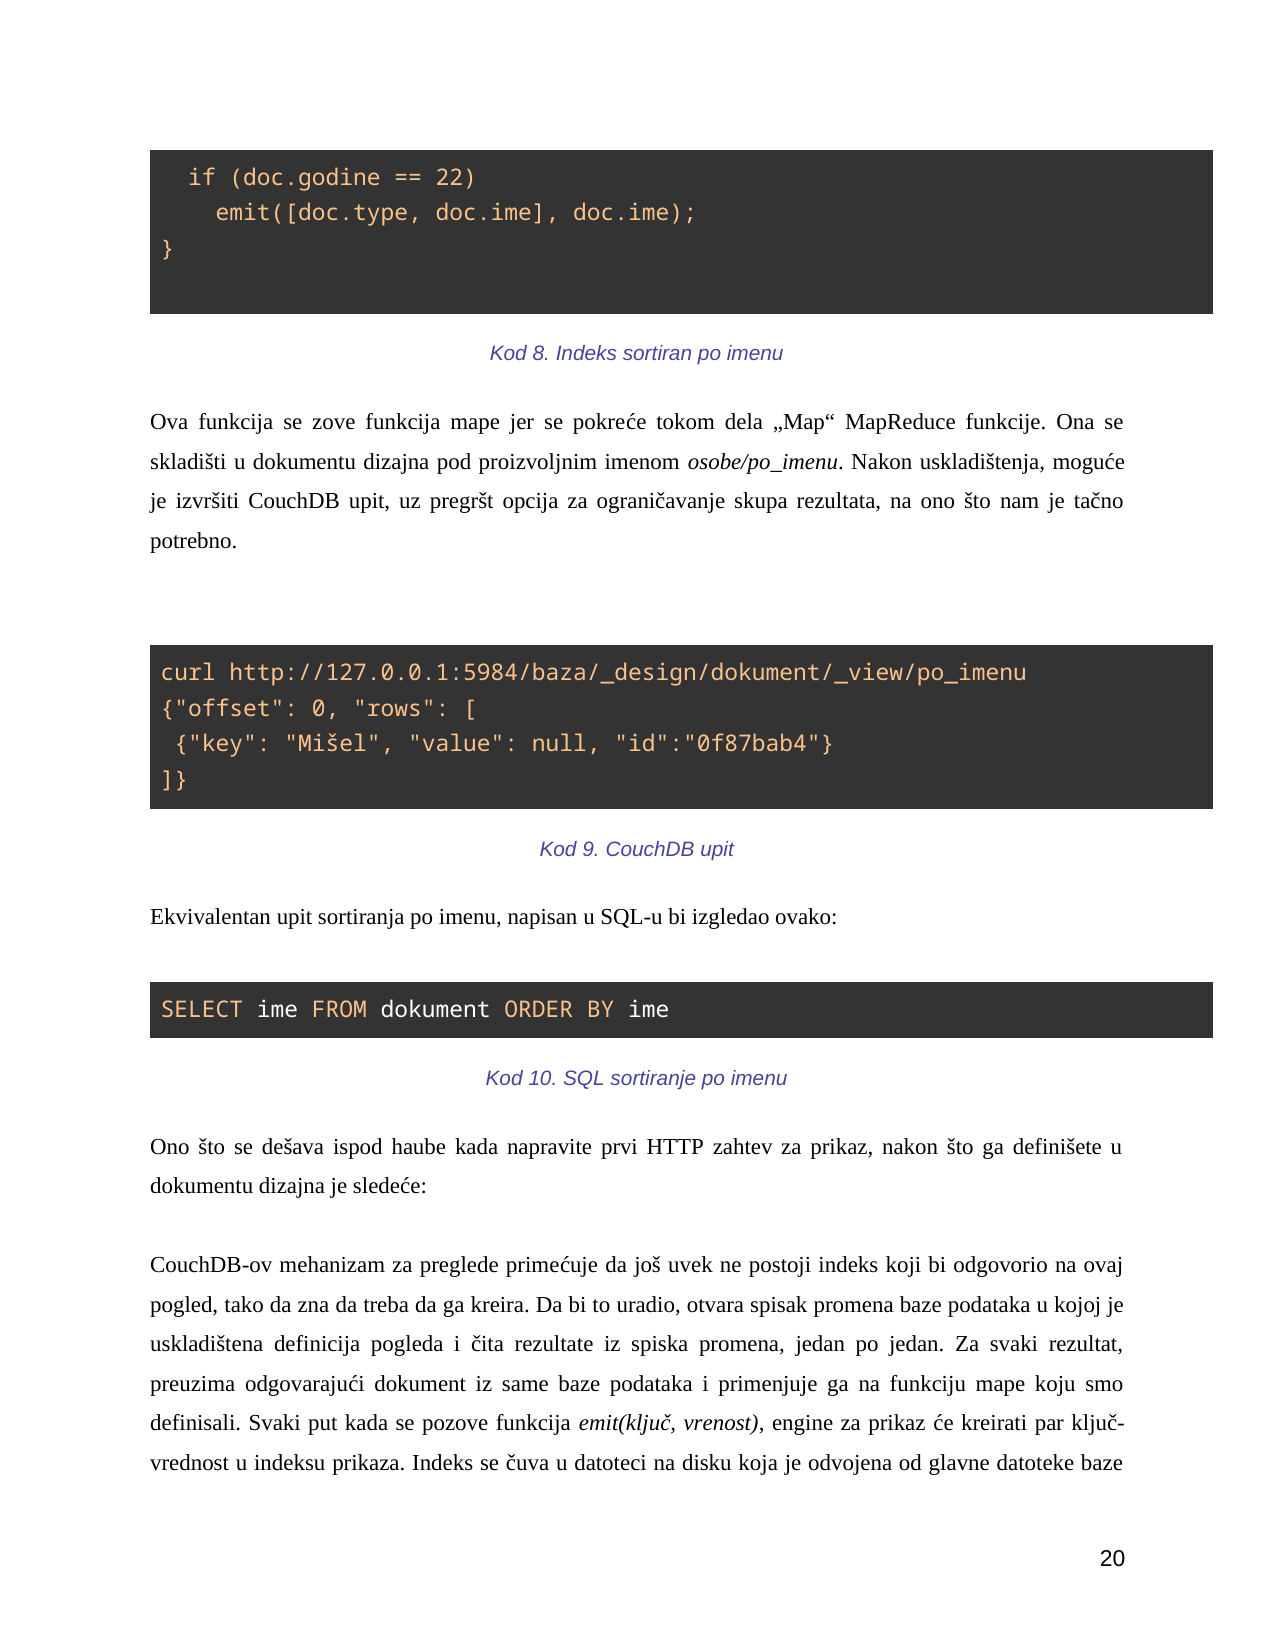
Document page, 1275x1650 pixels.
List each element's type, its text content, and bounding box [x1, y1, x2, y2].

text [150, 1251, 1125, 1475]
text Ono što se dešava ispod haube kada napravite prvi HTTP zahtev za prikaz, nakon što ga definišete u dokumentu dizajna je sledeće: [150, 1133, 1125, 1198]
text Kod 10. SQL sortiranje po imenu [150, 1066, 1125, 1090]
table_header curl http://127.0.0.1:5984/baza/_design/dokument/_view/po_imenu {"offset": 0, "rows": [ {"key": "Mišel", "value": null, "id":"0f87bab4"} ]} [150, 645, 1213, 809]
text Kod 8. Indeks sortiran po imenu [150, 341, 1125, 365]
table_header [150, 150, 1213, 314]
text Ekvivalentan upit sortiranja po imenu, napisan u SQL-u bi izgledao ovako: [150, 903, 1125, 930]
text Kod 9. CouchDB upit [150, 836, 1125, 860]
table_header SELECT ime FROM dokument ORDER BY ime [150, 982, 1213, 1038]
text Ova funkcija se zove funkcija mape jer se pokreće tokom dela „Map“ MapReduce funkcije. Ona se skladišti u dokumentu dizajna pod proizvoljnim imenom osobe/po_imenu. Nakon uskladištenja, moguće je izvršiti CouchDB upit, uz pregršt opcija za ograničavanje skupa rezultata, na ono što nam je tačno potrebno. [150, 408, 1125, 553]
